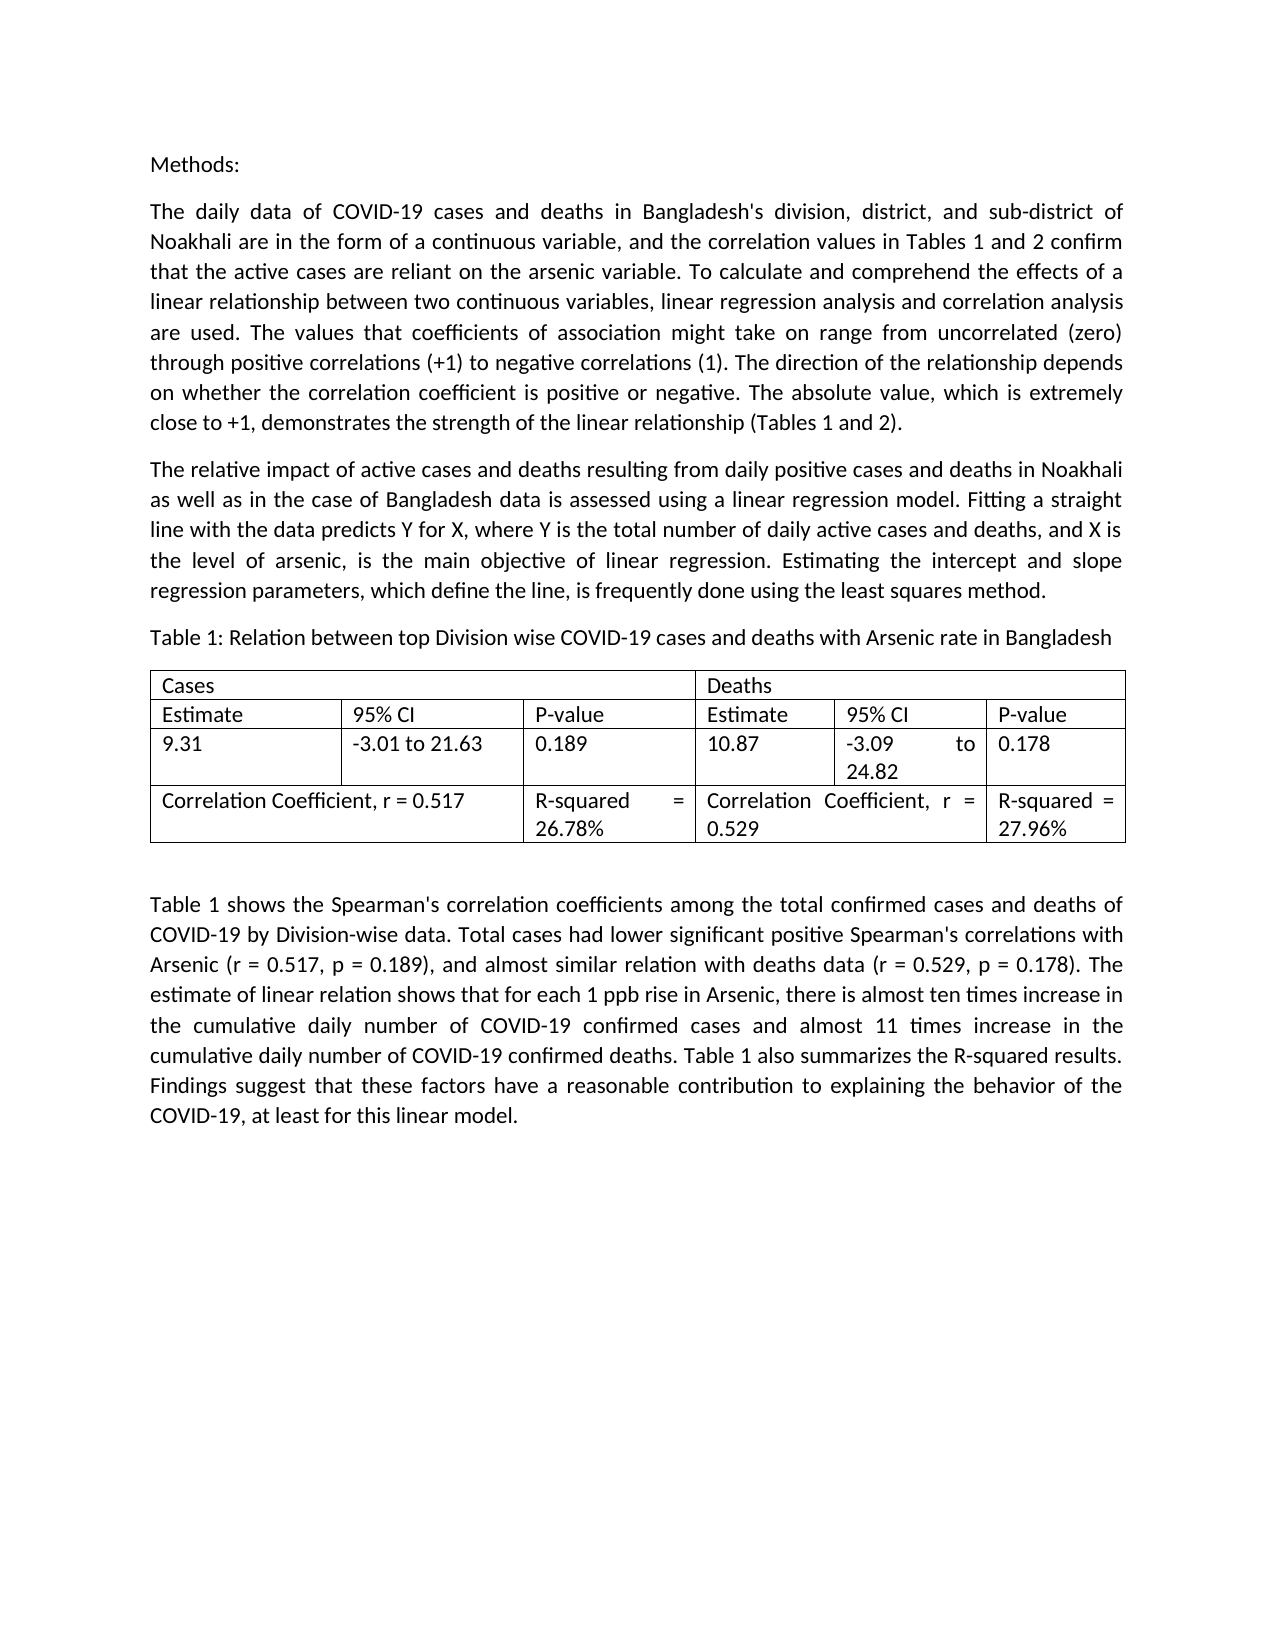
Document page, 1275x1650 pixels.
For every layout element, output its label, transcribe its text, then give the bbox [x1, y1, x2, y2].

table_cell P-value [524, 700, 695, 728]
text The relative impact of active cases and deaths resulting from daily positive cases and deaths in Noakhali as well as in the case of Bangladesh data is assessed using a linear regression model. Fitting a straight line with the data predicts Y for X, where Y is the total number of daily active cases and deaths, and X is the level of arsenic, is the main objective of linear regression. Estimating the intercept and slope regression parameters, which define the line, is frequently done using the least squares method. [150, 455, 1125, 604]
table_cell P-value [987, 700, 1125, 728]
table_cell 0.189 [524, 729, 695, 785]
table_cell Correlation Coefficient, r = 0.517 [151, 786, 523, 842]
table_header Cases [151, 671, 695, 699]
text Table 1 shows the Spearman's correlation coefficients among the total confirmed cases and deaths of COVID-19 by Division-wise data. Total cases had lower significant positive Spearman's correlations with Arsenic (r = 0.517, p = 0.189), and almost similar relation with deaths data (r = 0.529, p = 0.178). The estimate of linear relation shows that for each 1 ppb rise in Arsenic, there is almost ten times increase in the cumulative daily number of COVID-19 confirmed cases and almost 11 times increase in the cumulative daily number of COVID-19 confirmed deaths. Table 1 also summarizes the R-squared results. Findings suggest that these factors have a reasonable contribution to explaining the behavior of the COVID-19, at least for this linear model. [150, 890, 1125, 1129]
table_cell R-squared = 27.96% [987, 786, 1125, 842]
table_cell Correlation Coefficient, r = 0.529 [696, 786, 986, 842]
table_header Deaths [696, 671, 1125, 699]
text Methods: [150, 150, 1125, 178]
table_cell R-squared = 26.78% [524, 786, 695, 842]
table_cell -3.09 to 24.82 [835, 729, 986, 785]
text The daily data of COVID-19 cases and deaths in Bangladesh's division, district, and sub-district of Noakhali are in the form of a continuous variable, and the correlation values in Tables 1 and 2 confirm that the active cases are reliant on the arsenic variable. To calculate and comprehend the effects of a linear relationship between two continuous variables, linear regression analysis and correlation analysis are used. The values that coefficients of association might take on range from uncorrelated (zero) through positive correlations (+1) to negative correlations (1). The direction of the relationship depends on whether the correlation coefficient is positive or negative. The absolute value, which is extremely close to +1, demonstrates the strength of the linear relationship (Tables 1 and 2). [150, 197, 1125, 436]
table_cell 95% CI [835, 700, 986, 728]
table_cell 10.87 [696, 729, 834, 785]
table_cell Estimate [151, 700, 341, 728]
table_cell 95% CI [342, 700, 523, 728]
table_cell Estimate [696, 700, 834, 728]
table_cell 9.31 [151, 729, 341, 785]
text Table 1: Relation between top Division wise COVID-19 cases and deaths with Arsenic rate in Bangladesh [150, 623, 1125, 651]
table_cell 0.178 [987, 729, 1125, 785]
table_cell -3.01 to 21.63 [342, 729, 523, 785]
